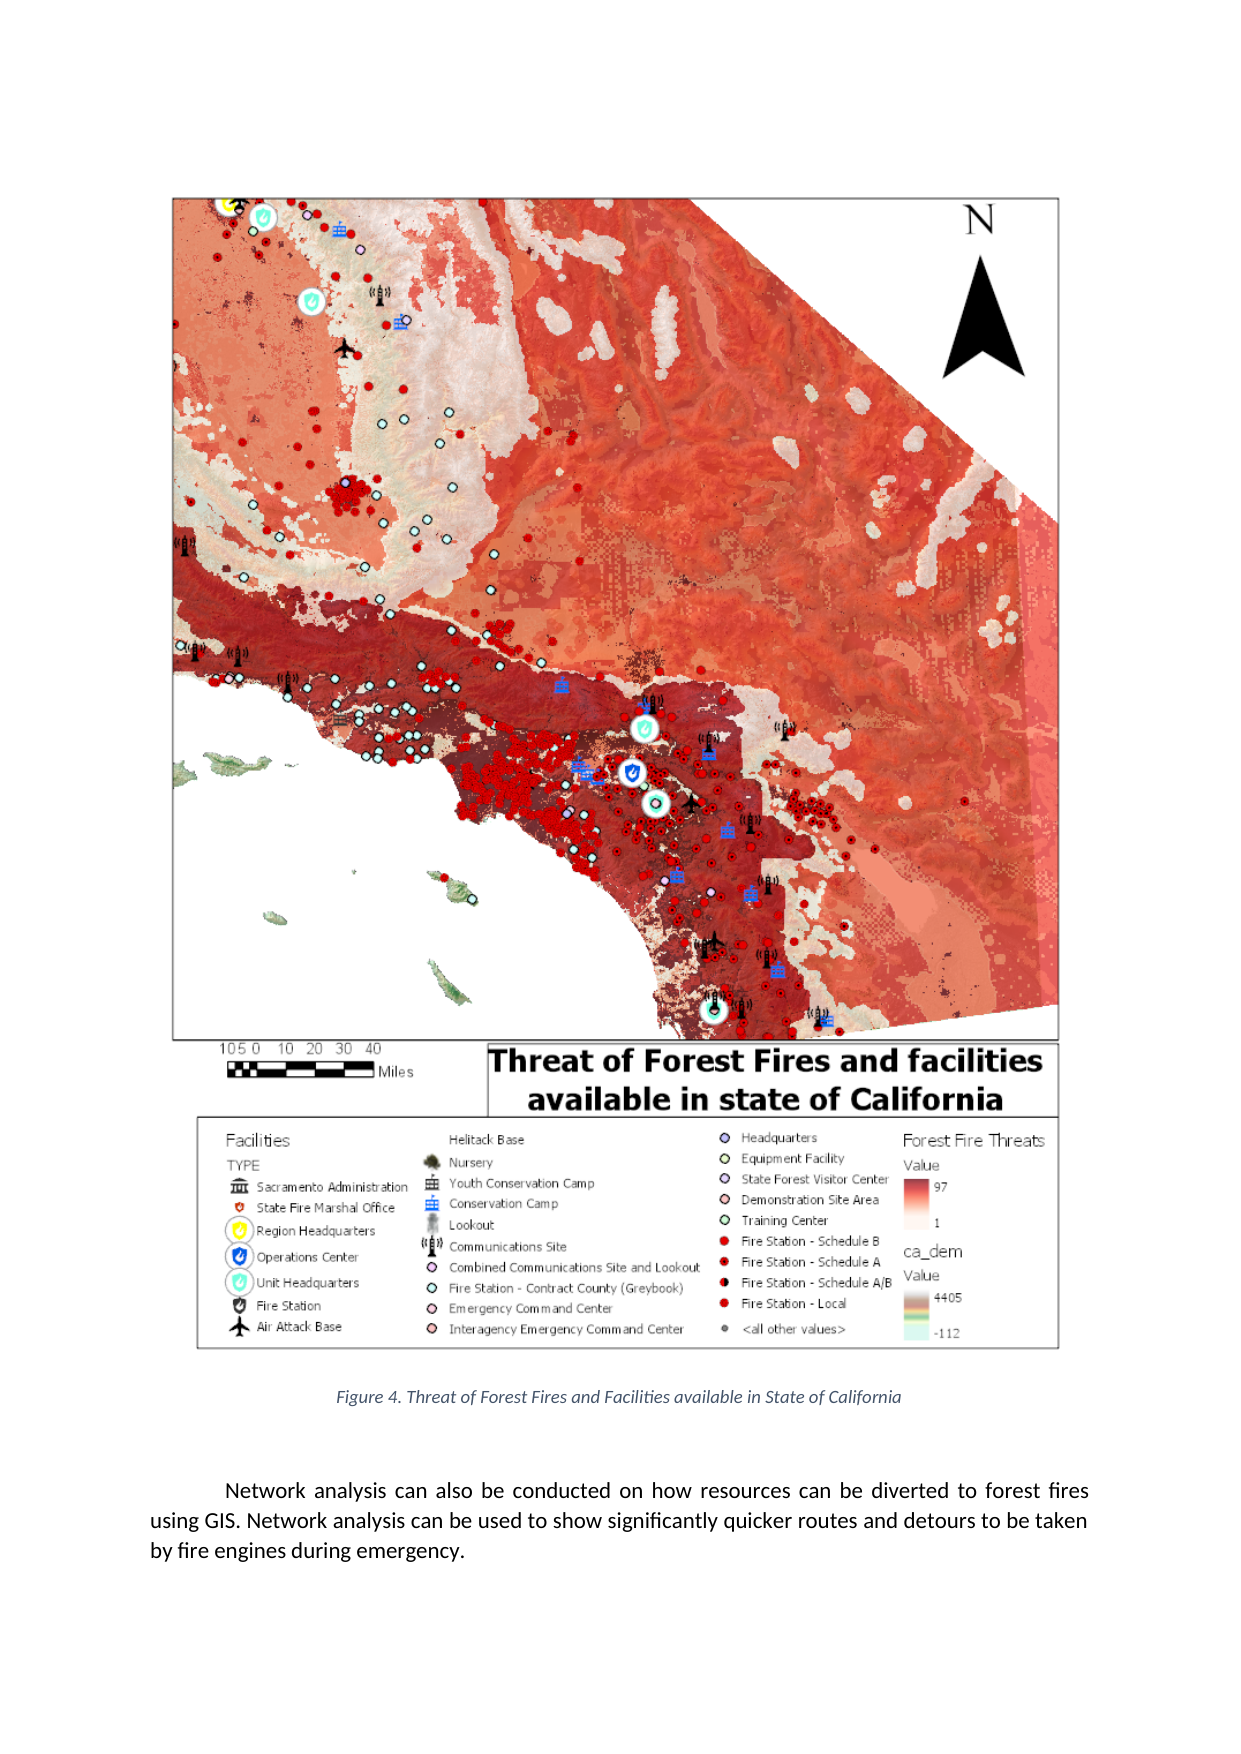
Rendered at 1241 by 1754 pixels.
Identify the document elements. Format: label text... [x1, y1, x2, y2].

picture [150, 150, 1091, 1367]
text Network analysis can also be conducted on how resources can be diverted to forest fires using GIS. Network analysis can be used to show significantly quicker routes and detours to be taken by fire engines during emergency. [150, 1476, 1090, 1565]
